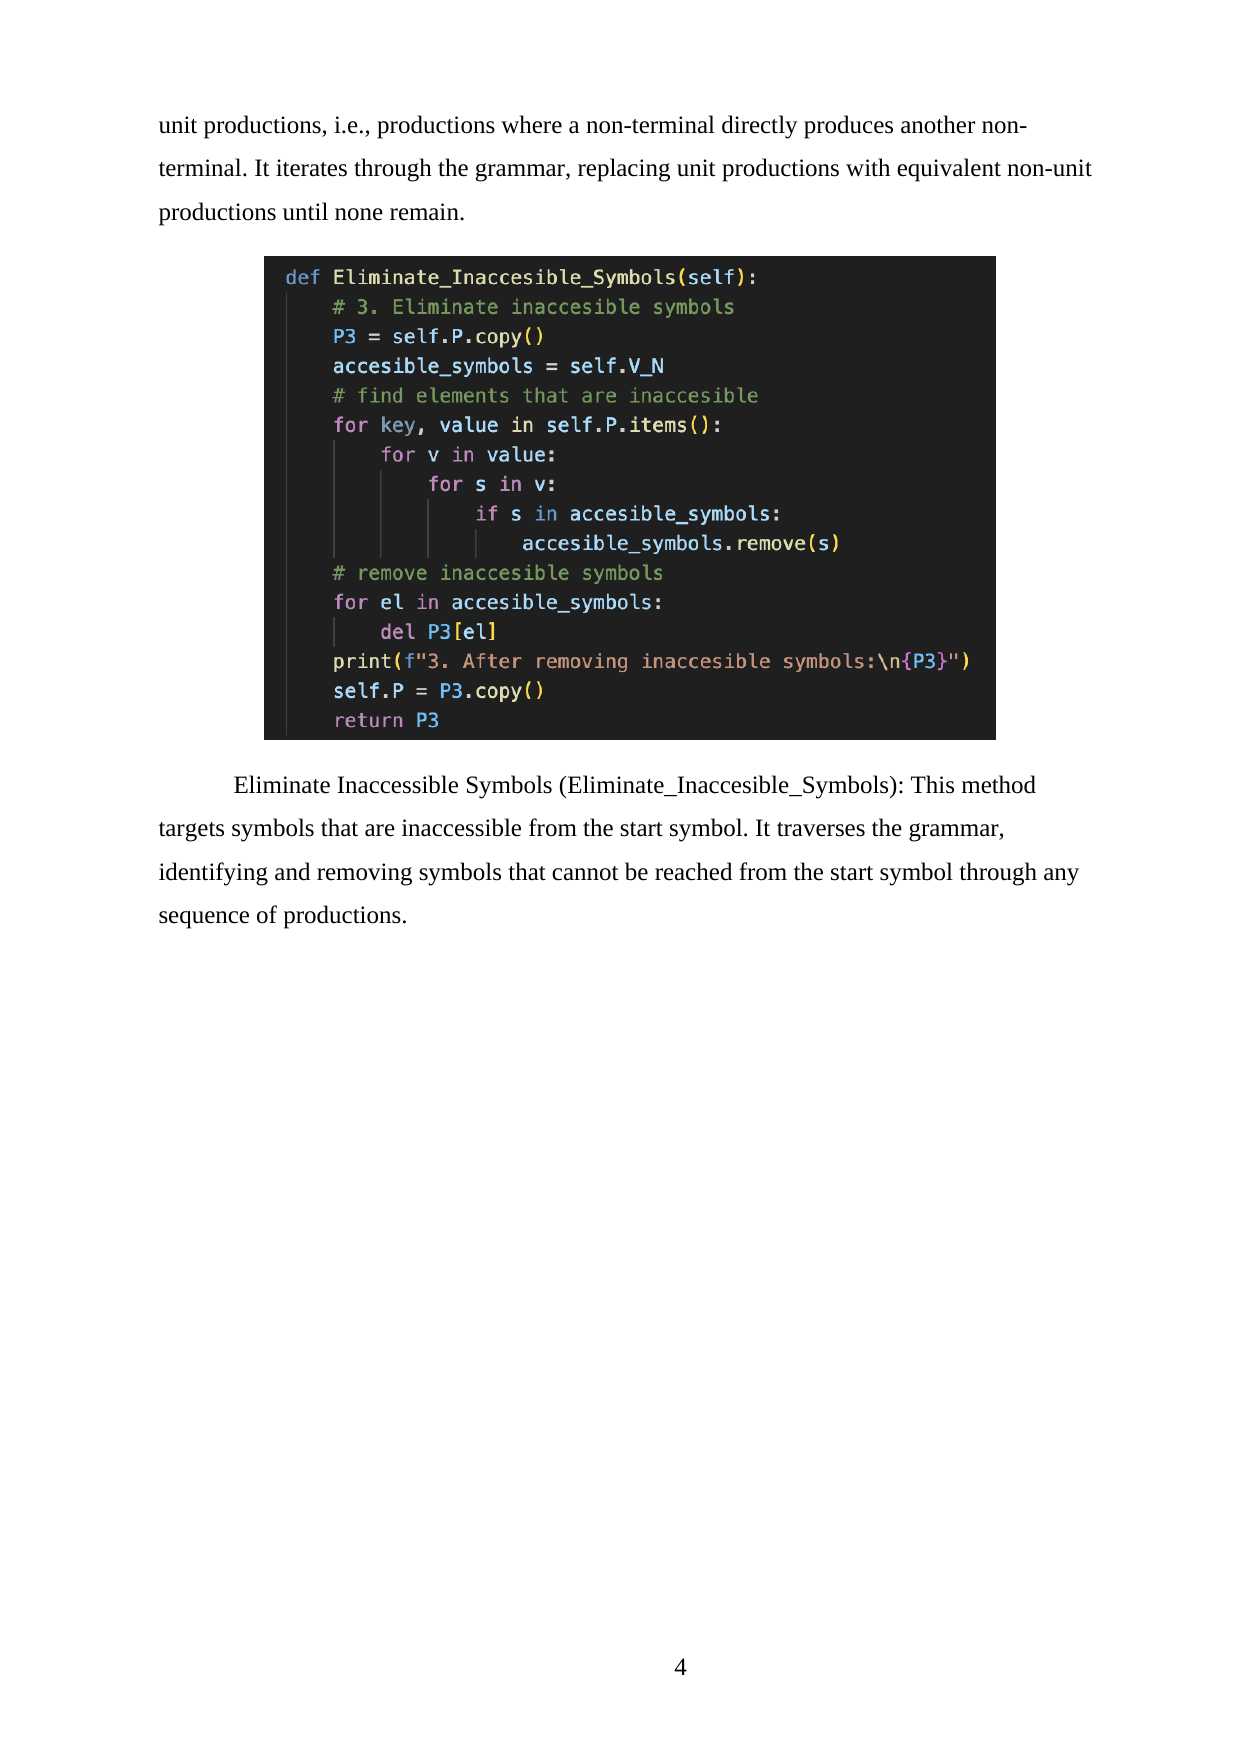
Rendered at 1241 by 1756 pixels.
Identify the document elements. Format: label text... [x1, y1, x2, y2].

picture [264, 256, 996, 740]
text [158, 110, 1102, 225]
text Eliminate Inaccessible Symbols (Eliminate_Inaccesible_Symbols): This method targets symbols that are inaccessible from the start symbol. It traverses the grammar, identifying and removing symbols that cannot be reached from the start symbol through any sequence of productions. [158, 770, 1102, 928]
